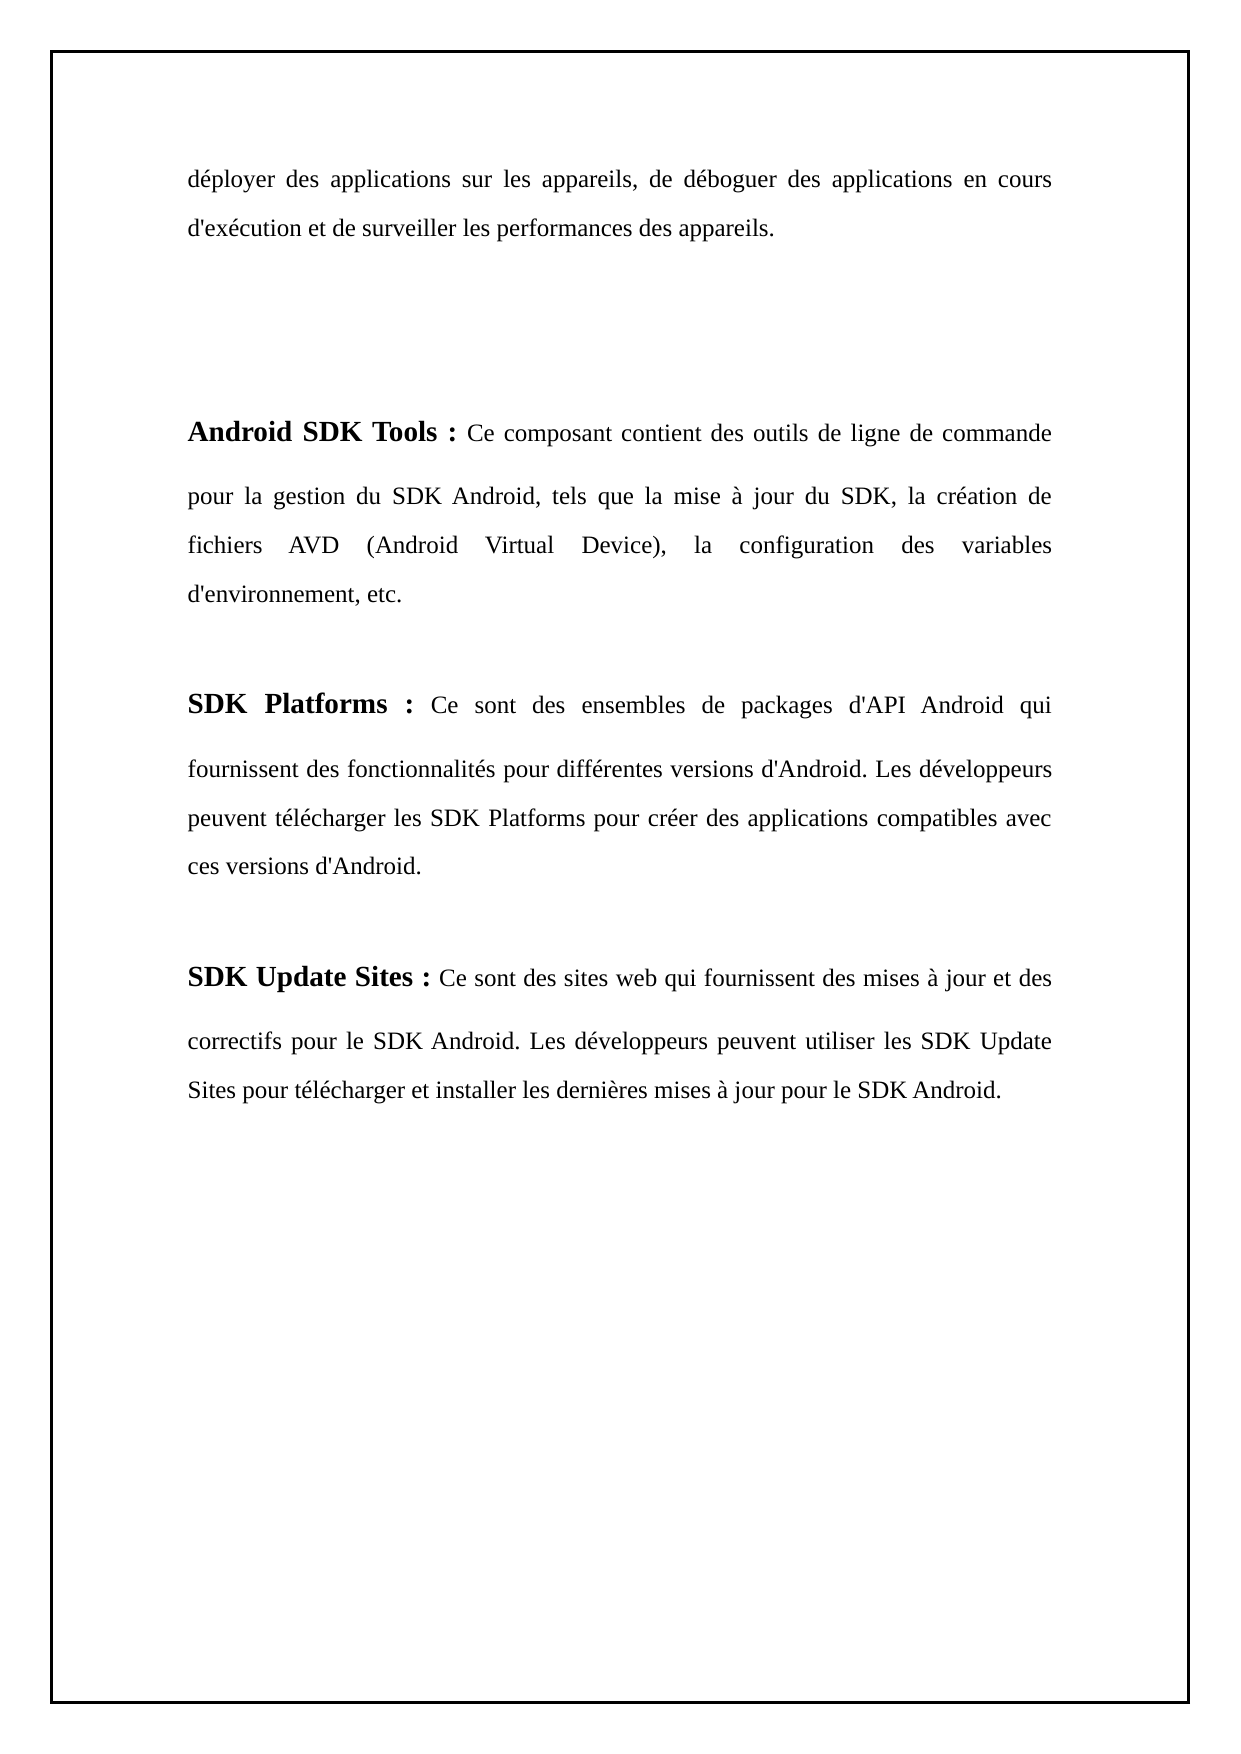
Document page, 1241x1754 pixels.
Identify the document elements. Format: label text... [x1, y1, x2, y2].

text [187, 162, 1053, 243]
text Android SDK Tools : Ce composant contient des outils de ligne de commande pour la gestion du SDK Android, tels que la mise à jour du SDK, la création de fichiers AVD (Android Virtual Device), la configuration des variables d'environnement, etc. [187, 398, 1053, 609]
text SDK Platforms : Ce sont des ensembles de packages d'API Android qui fournissent des fonctionnalités pour différentes versions d'Android. Les développeurs peuvent télécharger les SDK Platforms pour créer des applications compatibles avec ces versions d'Android. [187, 671, 1053, 882]
text SDK Update Sites : Ce sont des sites web qui fournissent des mises à jour et des correctifs pour le SDK Android. Les développeurs peuvent utiliser les SDK Update Sites pour télécharger et installer les dernières mises à jour pour le SDK Android. [187, 943, 1053, 1106]
